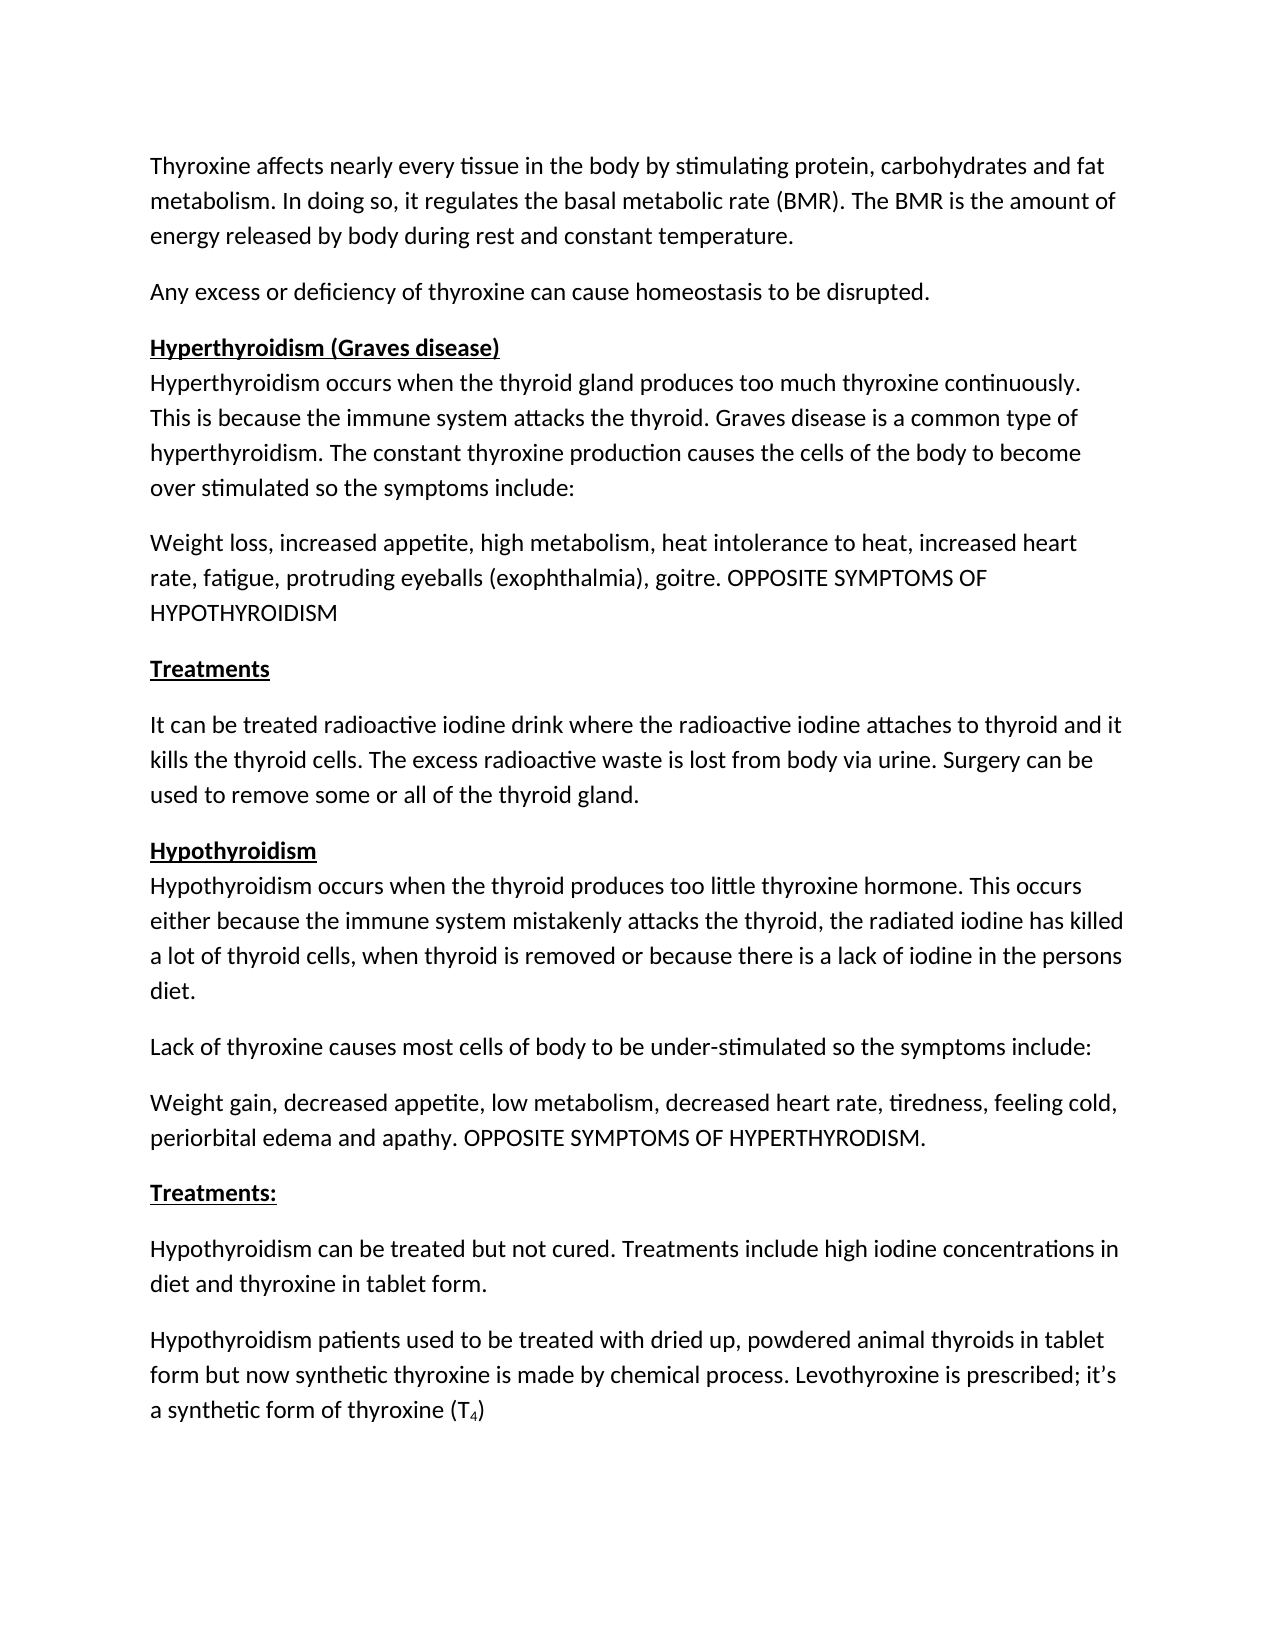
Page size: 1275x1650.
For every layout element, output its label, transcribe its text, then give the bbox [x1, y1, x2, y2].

text Thyroxine affects nearly every tissue in the body by stimulating protein, carbohydrates and fat metabolism. In doing so, it regulates the basal metabolic rate (BMR). The BMR is the amount of energy released by body during rest and constant temperature. [150, 150, 1125, 251]
text Treatments: [150, 1177, 1125, 1208]
text It can be treated radioactive iodine drink where the radioactive iodine attaches to thyroid and it kills the thyroid cells. The excess radioactive waste is lost from body via urine. Surgery can be used to remove some or all of the thyroid gland. [150, 709, 1125, 810]
text Hypothyroidism Hypothyroidism occurs when the thyroid produces too little thyroxine hormone. This occurs either because the immune system mistakenly attacks the thyroid, the radiated iodine has killed a lot of thyroid cells, when thyroid is removed or because there is a lack of iodine in the persons diet. [150, 835, 1125, 1006]
text Hyperthyroidism (Graves disease) Hyperthyroidism occurs when the thyroid gland produces too much thyroxine continuously. This is because the immune system attacks the thyroid. Graves disease is a common type of hyperthyroidism. The constant thyroxine production causes the cells of the body to become over stimulated so the symptoms include: [150, 332, 1125, 502]
text Any excess or deficiency of thyroxine can cause homeostasis to be disrupted. [150, 276, 1125, 306]
text Hypothyroidism patients used to be treated with dried up, powdered animal thyroids in tablet form but now synthetic thyroxine is made by chemical process. Levothyroxine is prescribed; it’s a synthetic form of thyroxine (T4) [150, 1324, 1125, 1425]
text Weight loss, increased appetite, high metabolism, heat intolerance to heat, increased heart rate, fatigue, protruding eyeballs (exophthalmia), goitre. OPPOSITE SYMPTOMS OF HYPOTHYROIDISM [150, 527, 1125, 628]
text Hypothyroidism can be treated but not cured. Treatments include high iodine concentrations in diet and thyroxine in tablet form. [150, 1233, 1125, 1299]
text Lack of thyroxine causes most cells of body to be under-stimulated so the symptoms include: [150, 1031, 1125, 1061]
text Weight gain, decreased appetite, low metabolism, decreased heart rate, tiredness, feeling cold, periorbital edema and apathy. OPPOSITE SYMPTOMS OF HYPERTHYRODISM. [150, 1087, 1125, 1152]
text Treatments [150, 653, 1125, 684]
